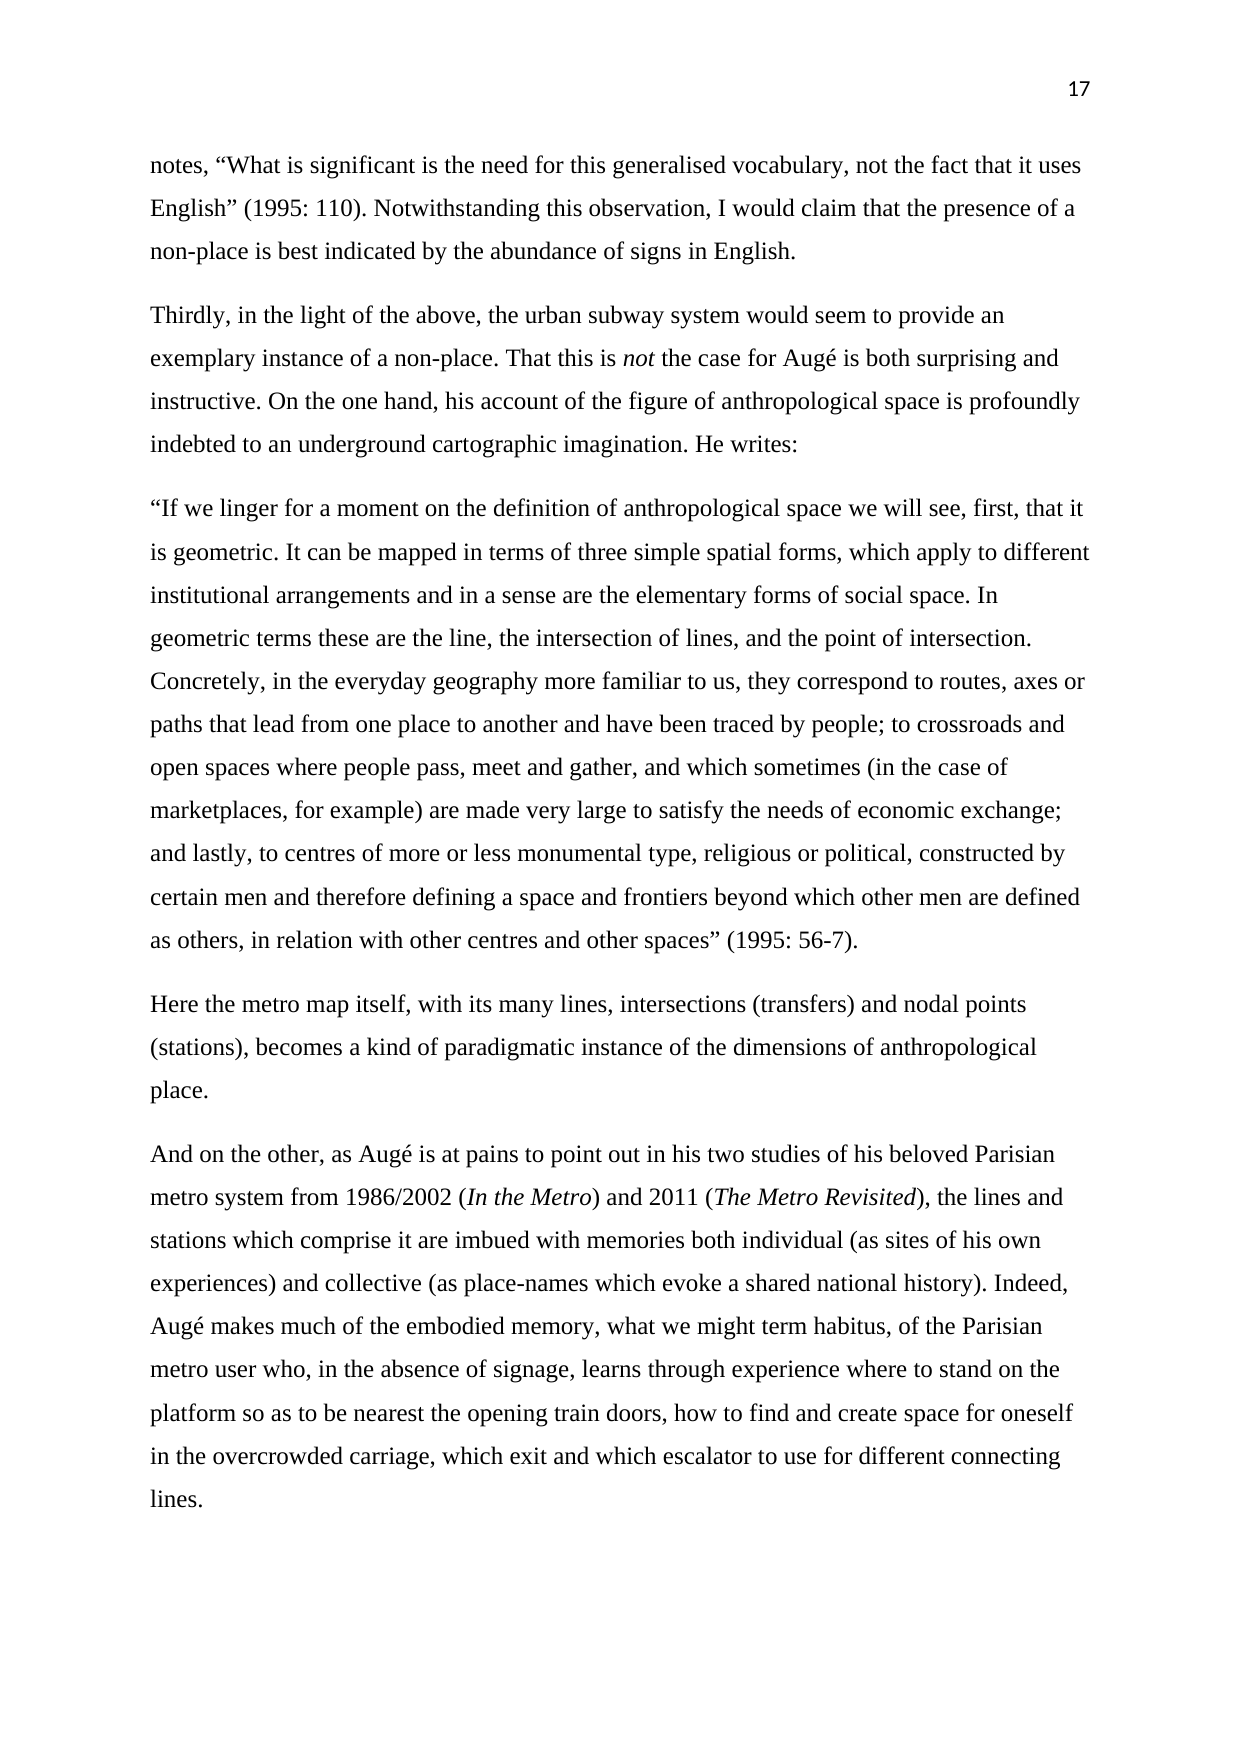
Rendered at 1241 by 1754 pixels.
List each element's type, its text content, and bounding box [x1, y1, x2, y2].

text Here the metro map itself, with its many lines, intersections (transfers) and nodal points (stations), becomes a kind of paradigmatic instance of the dimensions of anthropological place. [150, 989, 1090, 1104]
text Thirdly, in the light of the above, the urban subway system would seem to provide an exemplary instance of a non-place. That this is not the case for Augé is both surprising and instructive. On the one hand, his account of the figure of anthropological space is profoundly indebted to an underground cartographic imagination. He writes: [150, 300, 1090, 458]
text “If we linger for a moment on the definition of anthropological space we will see, first, that it is geometric. It can be mapped in terms of three simple spatial forms, which apply to different institutional arrangements and in a sense are the elementary forms of social space. In geometric terms these are the line, the intersection of lines, and the point of intersection. Concretely, in the everyday geography more familiar to us, they correspond to routes, axes or paths that lead from one place to another and have been traced by people; to crossroads and open spaces where people pass, meet and gather, and which sometimes (in the case of marketplaces, for example) are made very large to satisfy the needs of economic exchange; and lastly, to centres of more or less monumental type, religious or political, constructed by certain men and therefore defining a space and frontiers beyond which other men are defined as others, in relation with other centres and other spaces” (1995: 56-7). [150, 493, 1090, 953]
text And on the other, as Augé is at pains to point out in his two studies of his beloved Parisian metro system from 1986/2002 (In the Metro) and 2011 (The Metro Revisited), the lines and stations which comprise it are imbued with memories both individual (as sites of his own experiences) and collective (as place-names which evoke a shared national history). Indeed, Augé makes much of the embodied memory, what we might term habitus, of the Parisian metro user who, in the absence of signage, learns through experience where to stand on the platform so as to be nearest the opening train doors, how to find and create space for oneself in the overcrowded carriage, which exit and which escalator to use for different connecting lines. [150, 1139, 1090, 1513]
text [150, 150, 1090, 265]
